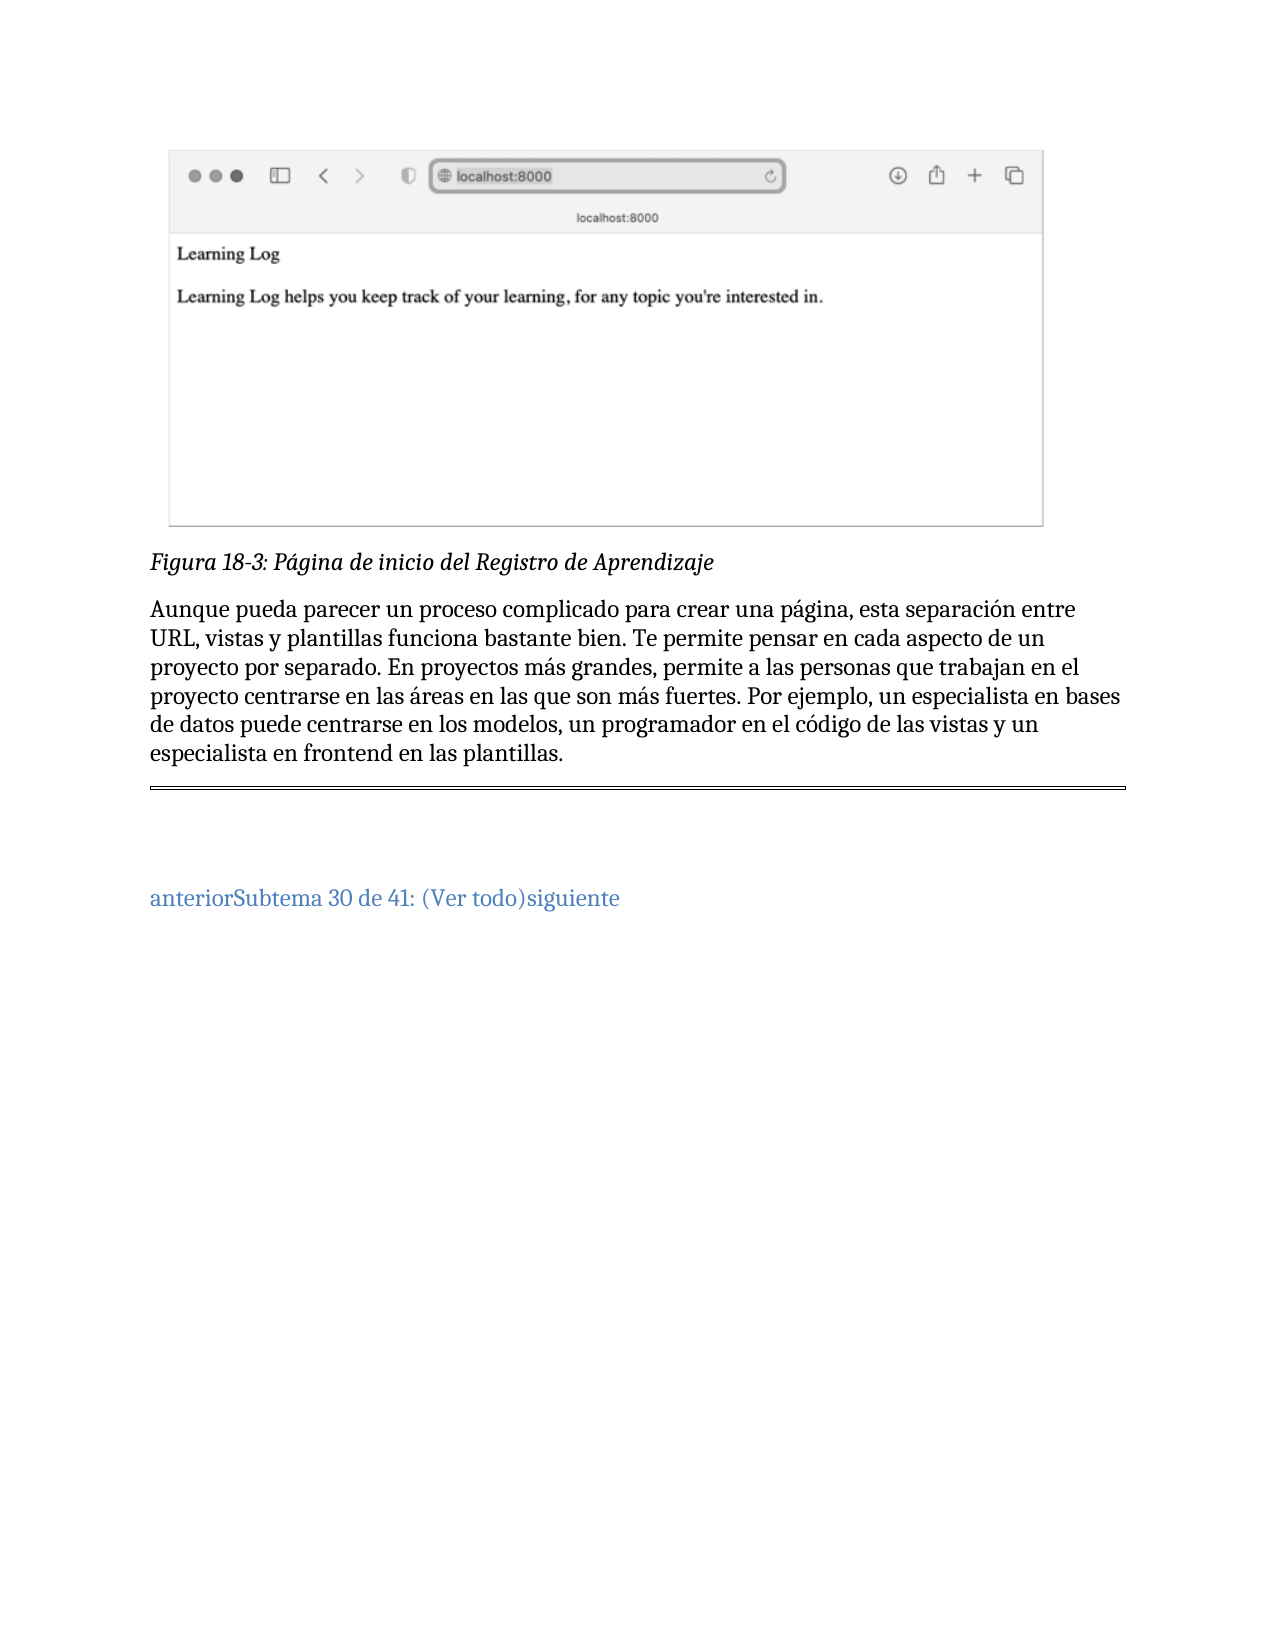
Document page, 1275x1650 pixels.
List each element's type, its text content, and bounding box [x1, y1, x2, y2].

text anteriorSubtema 30 de 41: (Ver todo)siguiente [150, 884, 1125, 941]
text Figura 18-3: Página de inicio del Registro de Aprendizaje [150, 548, 1125, 577]
picture [168, 150, 1044, 527]
text Aunque pueda parecer un proceso complicado para crear una página, esta separación entre URL, vistas y plantillas funciona bastante bien. Te permite pensar en cada aspecto de un proyecto por separado. En proyectos más grandes, permite a las personas que trabajan en el proyecto centrarse en las áreas en las que son más fuertes. Por ejemplo, un especialista en bases de datos puede centrarse en los modelos, un programador en el código de las vistas y un especialista en frontend en las plantillas. [150, 595, 1125, 768]
